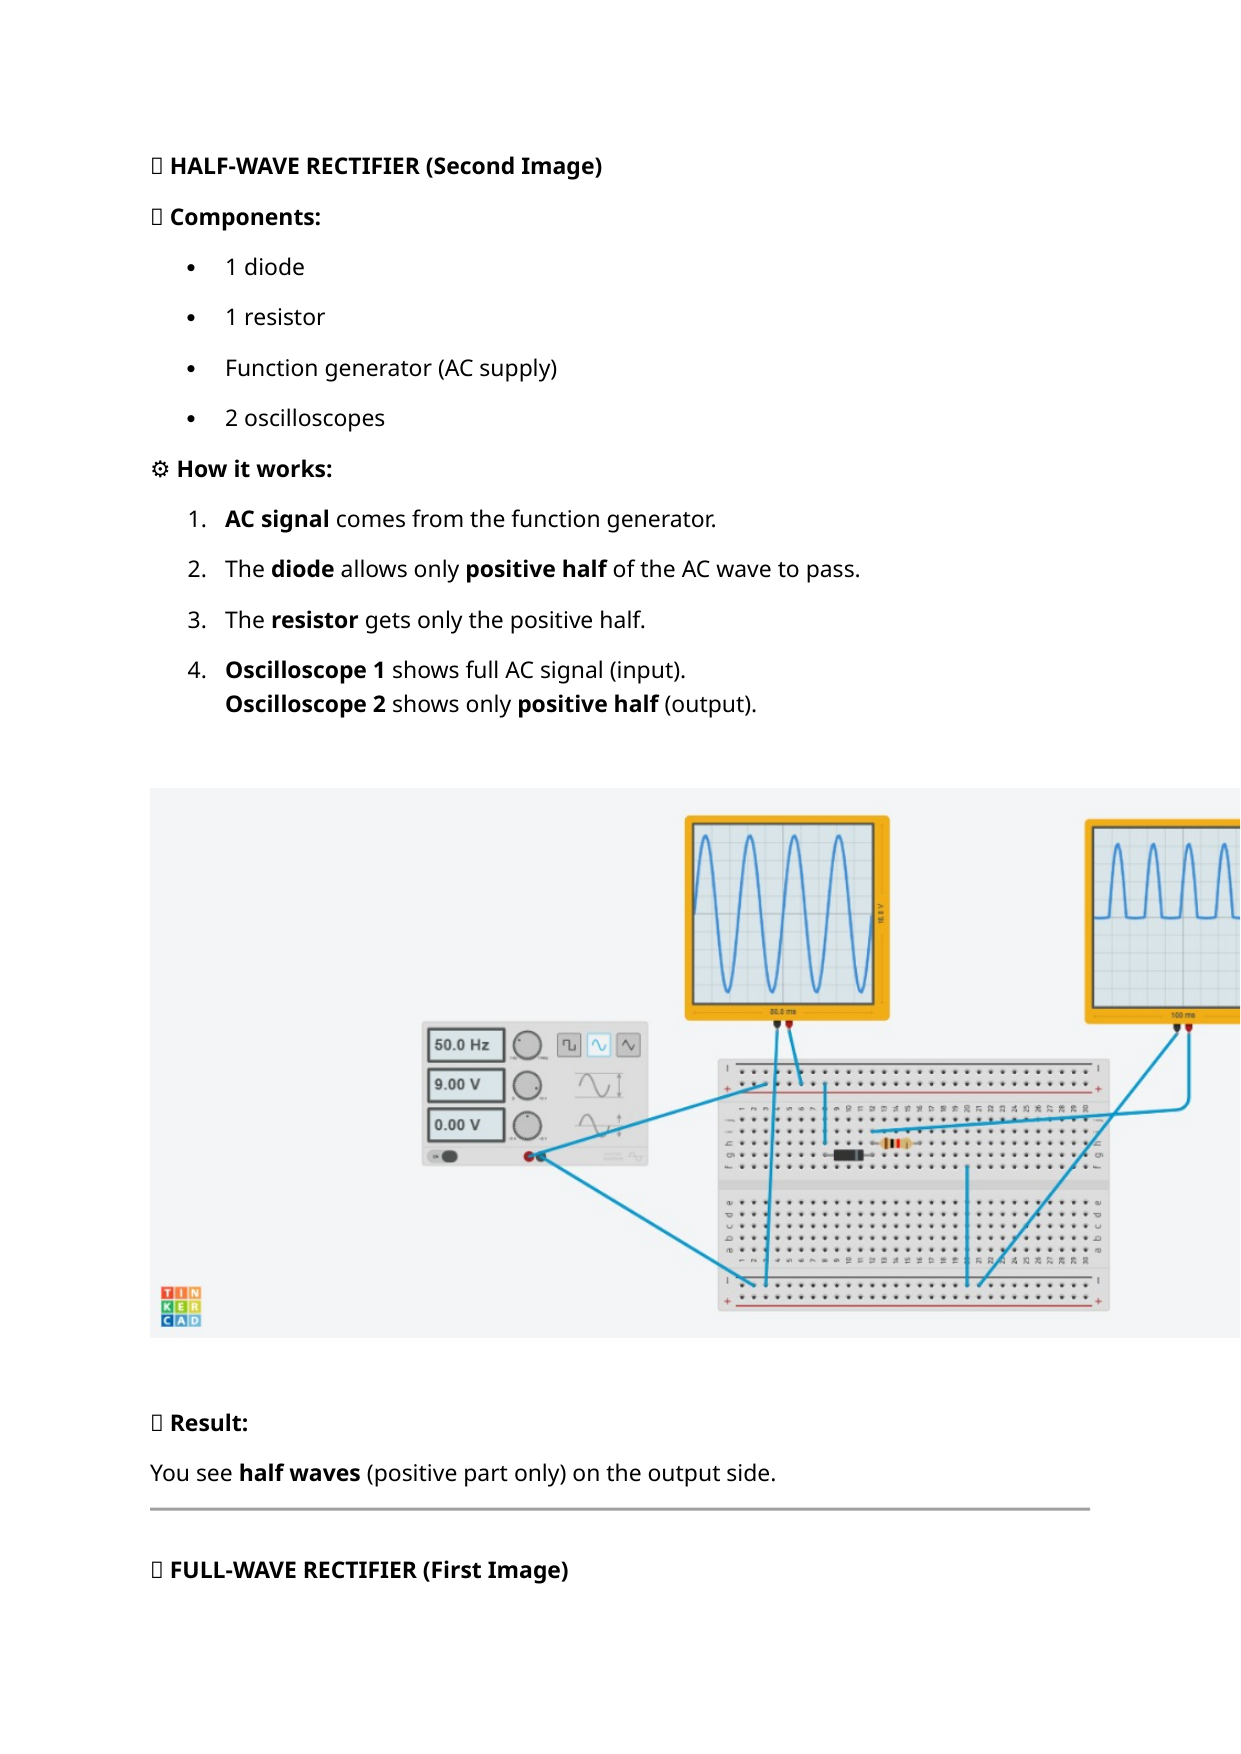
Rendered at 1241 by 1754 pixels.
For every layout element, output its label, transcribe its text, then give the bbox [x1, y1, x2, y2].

list AC signal comes from the function generator. [187, 503, 1090, 534]
picture [150, 788, 1241, 1338]
list The diode allows only positive half of the AC wave to pass. [187, 553, 1090, 584]
text 🔵 HALF-WAVE RECTIFIER (Second Image) [150, 150, 1090, 181]
text You see half waves (positive part only) on the output side. [150, 1457, 1090, 1488]
text ⚙️ How it works: [150, 452, 1090, 484]
list Oscilloscope 1 shows full AC signal (input). Oscilloscope 2 shows only positive half (output). [187, 654, 1090, 719]
list The resistor gets only the positive half. [187, 604, 1090, 635]
text ✅ Result: [150, 1407, 1090, 1438]
text 📌 Components: [150, 200, 1090, 232]
text 🔴 FULL-WAVE RECTIFIER (First Image) [150, 1554, 1090, 1586]
list 1 diode [187, 251, 1090, 282]
list Function generator (AC supply) [187, 352, 1090, 383]
list 2 oscilloscopes [187, 402, 1090, 433]
list 1 resistor [187, 301, 1090, 332]
